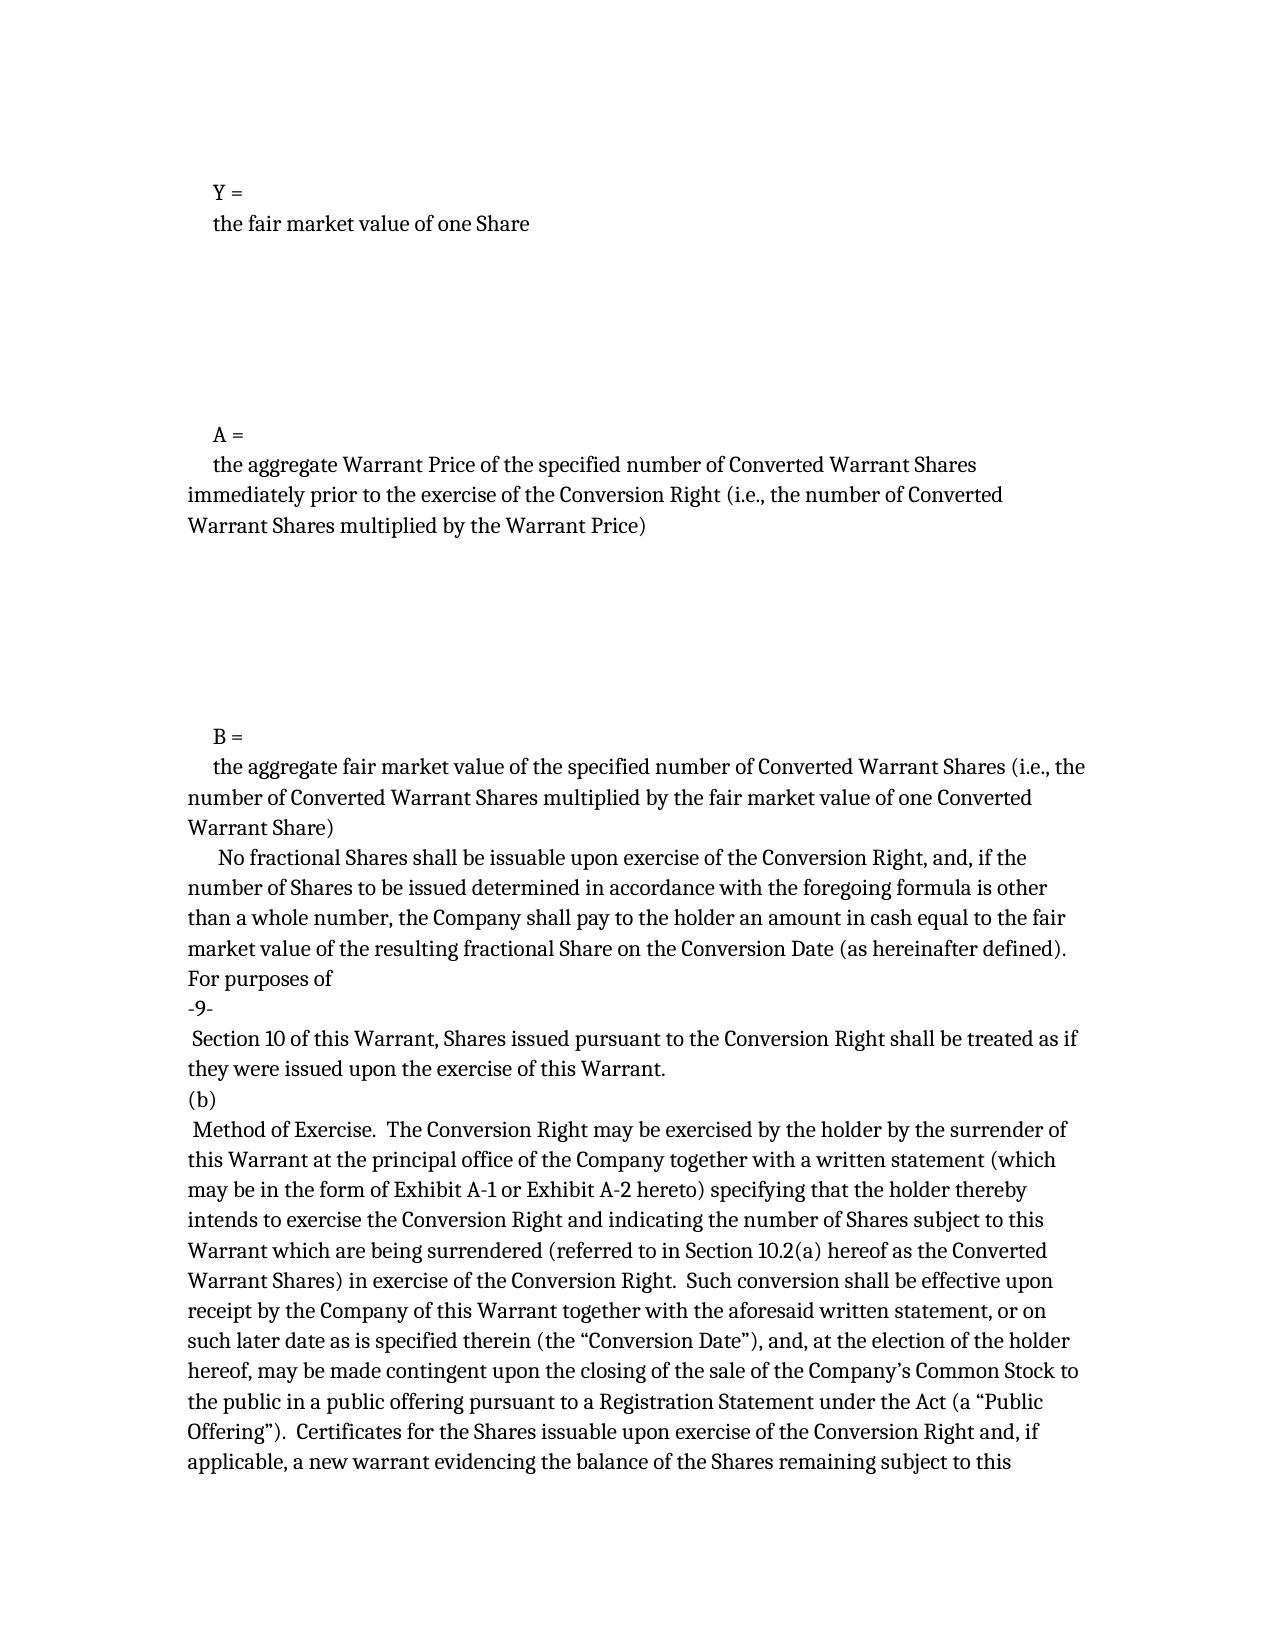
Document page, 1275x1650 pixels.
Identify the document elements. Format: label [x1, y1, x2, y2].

text [187, 150, 1087, 1475]
